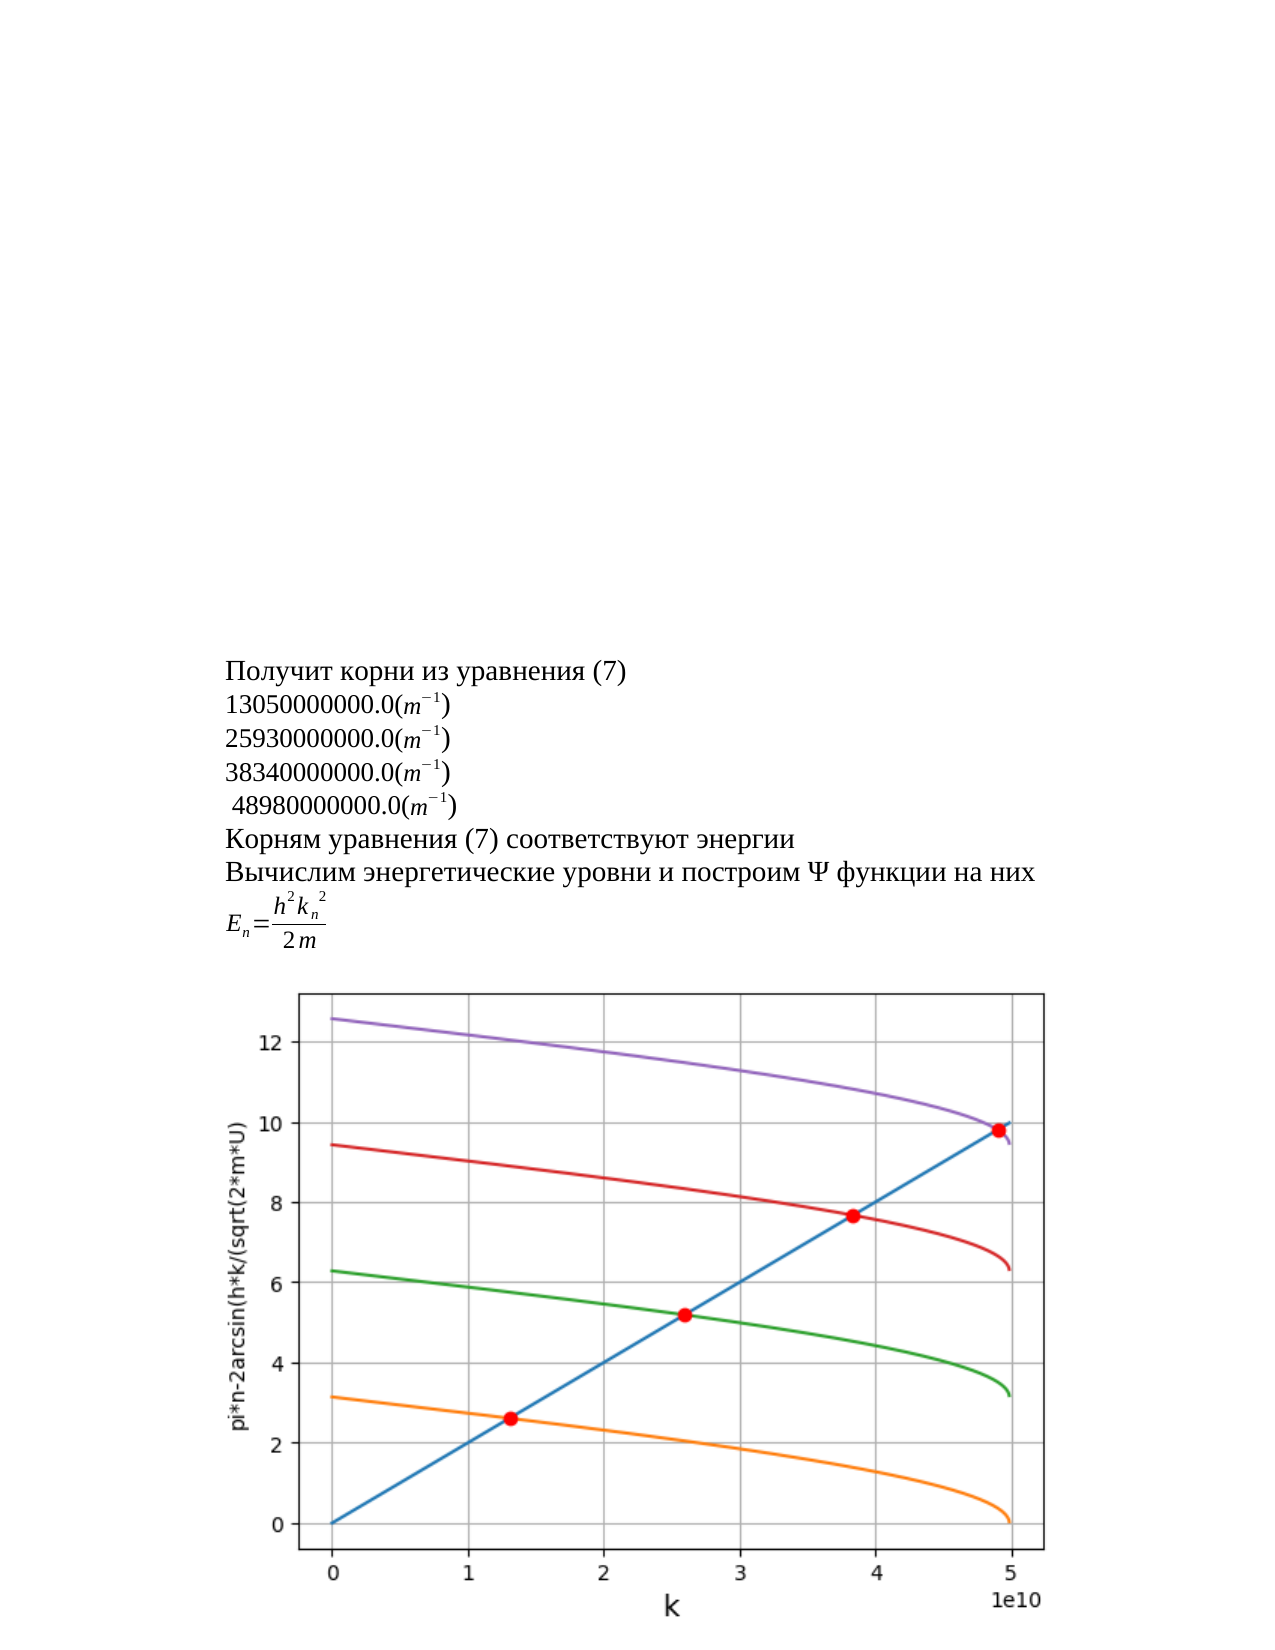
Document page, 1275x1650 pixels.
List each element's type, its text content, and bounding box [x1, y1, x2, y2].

list Вычислим энергетические уровни и построим Ψ функции на них [225, 854, 1125, 888]
list Корням уравнения (7) соответствуют энергии [225, 821, 1125, 854]
list 13050000000.0() [225, 687, 1125, 720]
list 25930000000.0() [225, 720, 1125, 754]
list Получит корни из уравнения (7) [225, 653, 1125, 687]
list 48980000000.0() [225, 787, 1125, 821]
picture [213, 980, 1057, 1636]
list 38340000000.0() [225, 754, 1125, 787]
